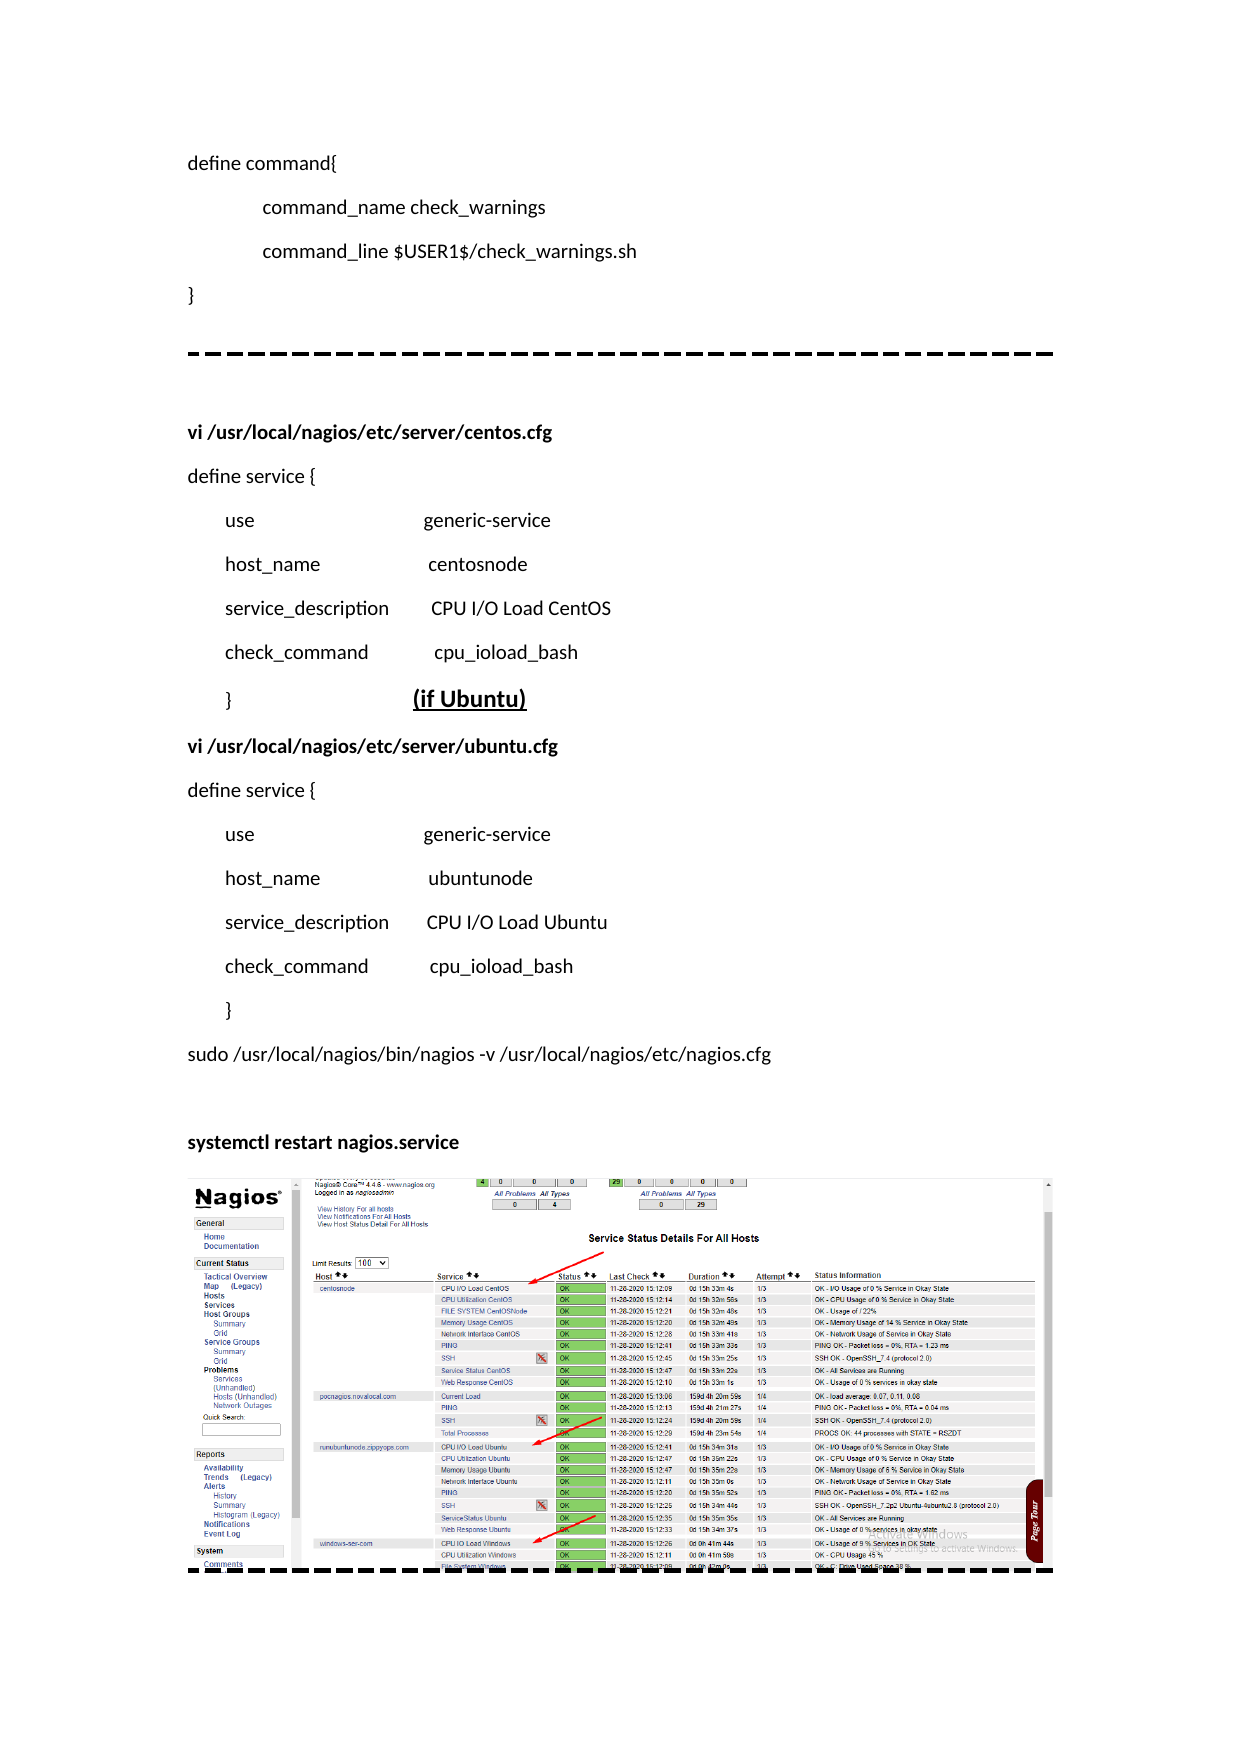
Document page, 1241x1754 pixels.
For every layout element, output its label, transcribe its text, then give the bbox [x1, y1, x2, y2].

text sudo /usr/local/nagios/bin/nagios -v /usr/local/nagios/etc/nagios.cfg [187, 1041, 1053, 1067]
text check_command cpu_ioload_bash [187, 953, 1053, 979]
text systemctl restart nagios.service [187, 1129, 1053, 1155]
text check_command cpu_ioload_bash [187, 639, 1053, 665]
text service_description CPU I/O Load Ubuntu [187, 909, 1053, 935]
text } (if Ubuntu) [187, 683, 1053, 714]
text vi /usr/local/nagios/etc/server/ubuntu.cfg [187, 733, 1053, 758]
text vi /usr/local/nagios/etc/server/centos.cfg [187, 419, 1053, 444]
text use generic-service [187, 507, 1053, 533]
text service_description CPU I/O Load CentOS [187, 595, 1053, 621]
text host_name centosnode [187, 551, 1053, 577]
text command_name check_warnings [187, 194, 1053, 219]
text } [187, 997, 1053, 1023]
text command_line $USER1$/check_warnings.sh [187, 238, 1053, 263]
text define command{ [187, 150, 1053, 175]
picture [187, 1173, 1053, 1573]
text use generic-service [187, 821, 1053, 847]
text define service { [187, 777, 1053, 802]
text host_name ubuntunode [187, 865, 1053, 891]
text define service { [187, 463, 1053, 488]
text } [187, 282, 1053, 308]
